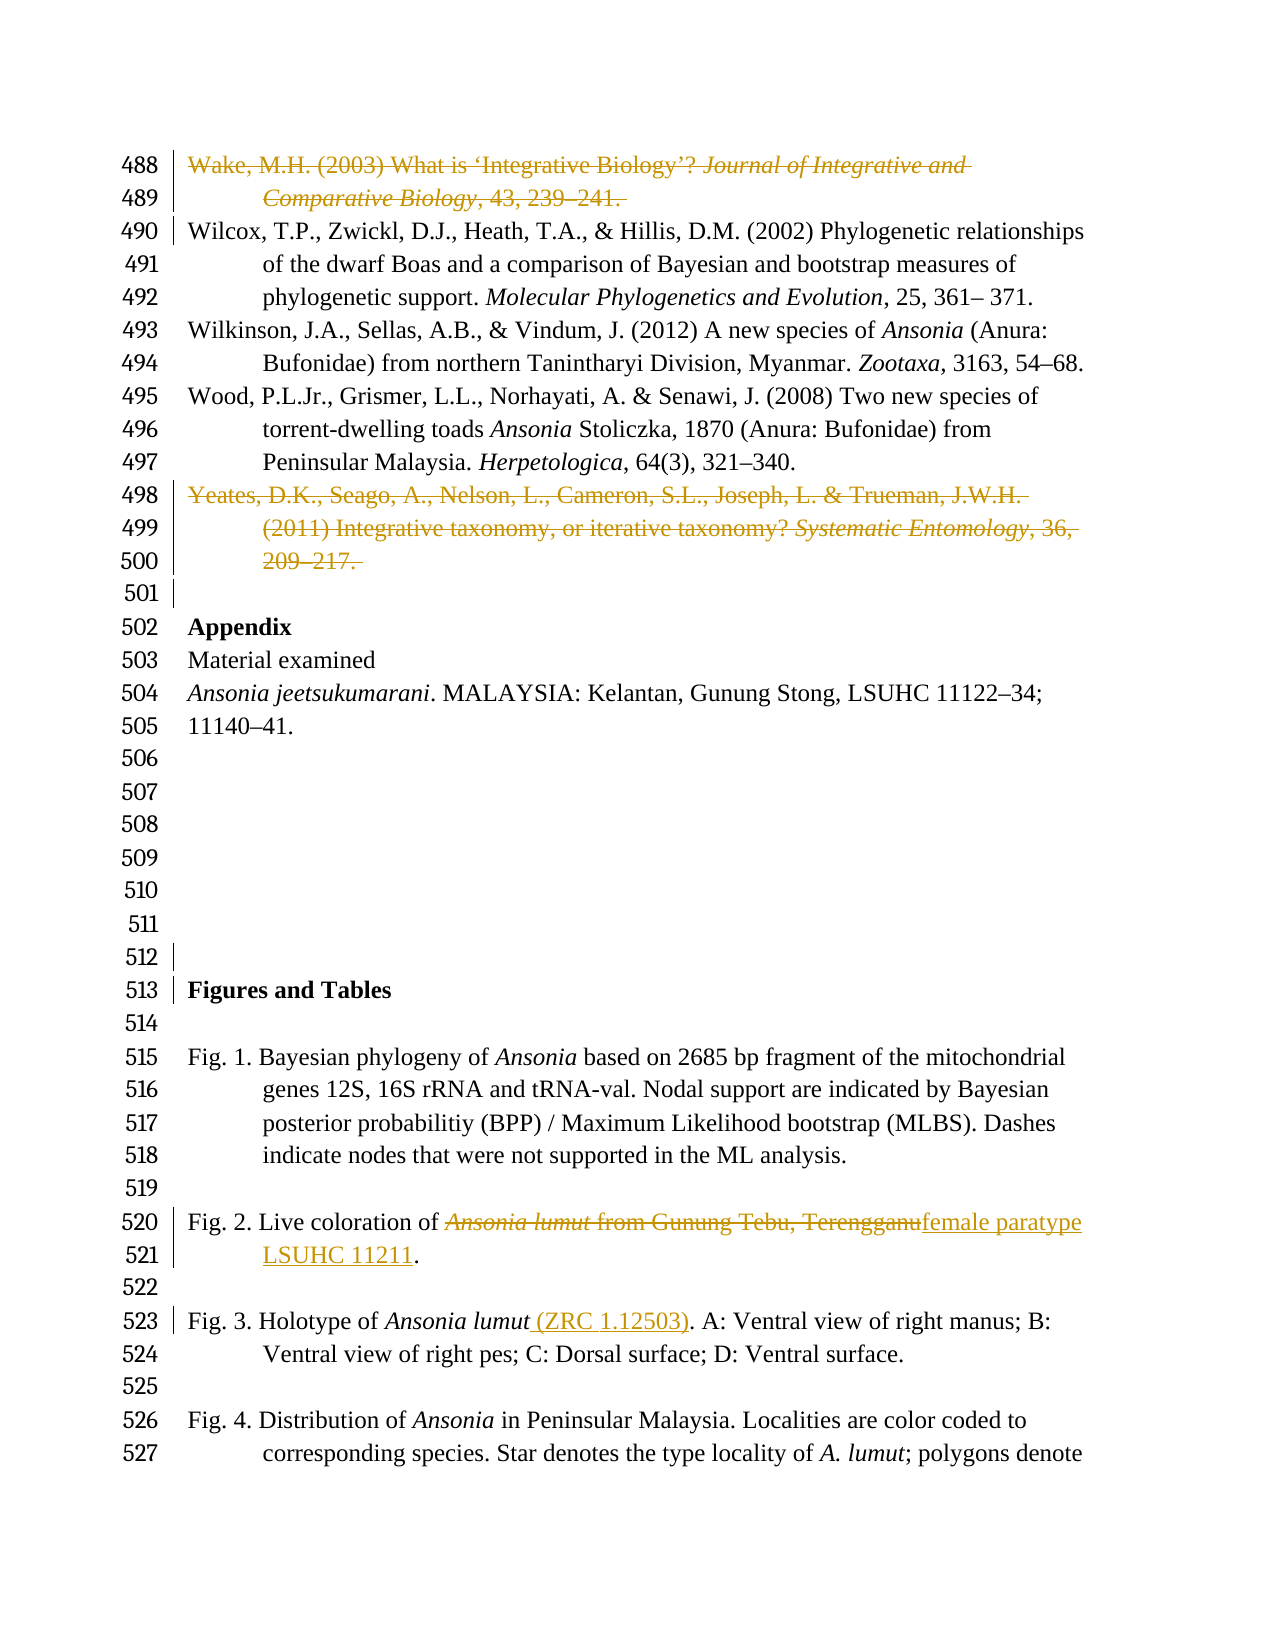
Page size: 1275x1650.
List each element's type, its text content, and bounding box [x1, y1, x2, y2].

text Fig. 2. Live coloration of . [187, 1207, 1087, 1268]
text Wilkinson, J.A., Sellas, A.B., & Vindum, J. (2012) A new species of Ansonia (Anura: Bufonidae) from northern Tanintharyi Division, Myanmar. Zootaxa, 3163, 54–68. [187, 315, 1087, 377]
text Wood, P.L.Jr., Grismer, L.L., Norhayati, A. & Senawi, J. (2008) Two new species of torrent-dwelling toads Ansonia Stoliczka, 1870 (Anura: Bufonidae) from Peninsular Malaysia. Herpetologica, 64(3), 321–340. [187, 381, 1087, 476]
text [187, 1405, 1087, 1467]
text Material examined [187, 645, 1087, 674]
text Fig. 1. Bayesian phylogeny of Ansonia based on 2685 bp fragment of the mitochondrial genes 12S, 16S rRNA and tRNA-val. Nodal support are indicated by Bayesian posterior probabilitiy (BPP) / Maximum Likelihood bootstrap (MLBS). Dashes indicate nodes that were not supported in the ML analysis. [187, 1042, 1087, 1169]
text Wilcox, T.P., Zwickl, D.J., Heath, T.A., & Hillis, D.M. (2002) Phylogenetic relationships of the dwarf Boas and a comparison of Bayesian and bootstrap measures of phylogenetic support. Molecular Phylogenetics and Evolution, 25, 361– 371. [187, 216, 1087, 311]
text Fig. 3. Holotype of Ansonia lumut. A: Ventral view of right manus; B: Ventral view of right pes; C: Dorsal surface; D: Ventral surface. [187, 1306, 1087, 1367]
text Appendix [187, 612, 1087, 641]
text Figures and Tables [187, 976, 1087, 1004]
text Ansonia jeetsukumarani. MALAYSIA: Kelantan, Gunung Stong, LSUHC 11122–34; 11140–41. [187, 678, 1087, 740]
